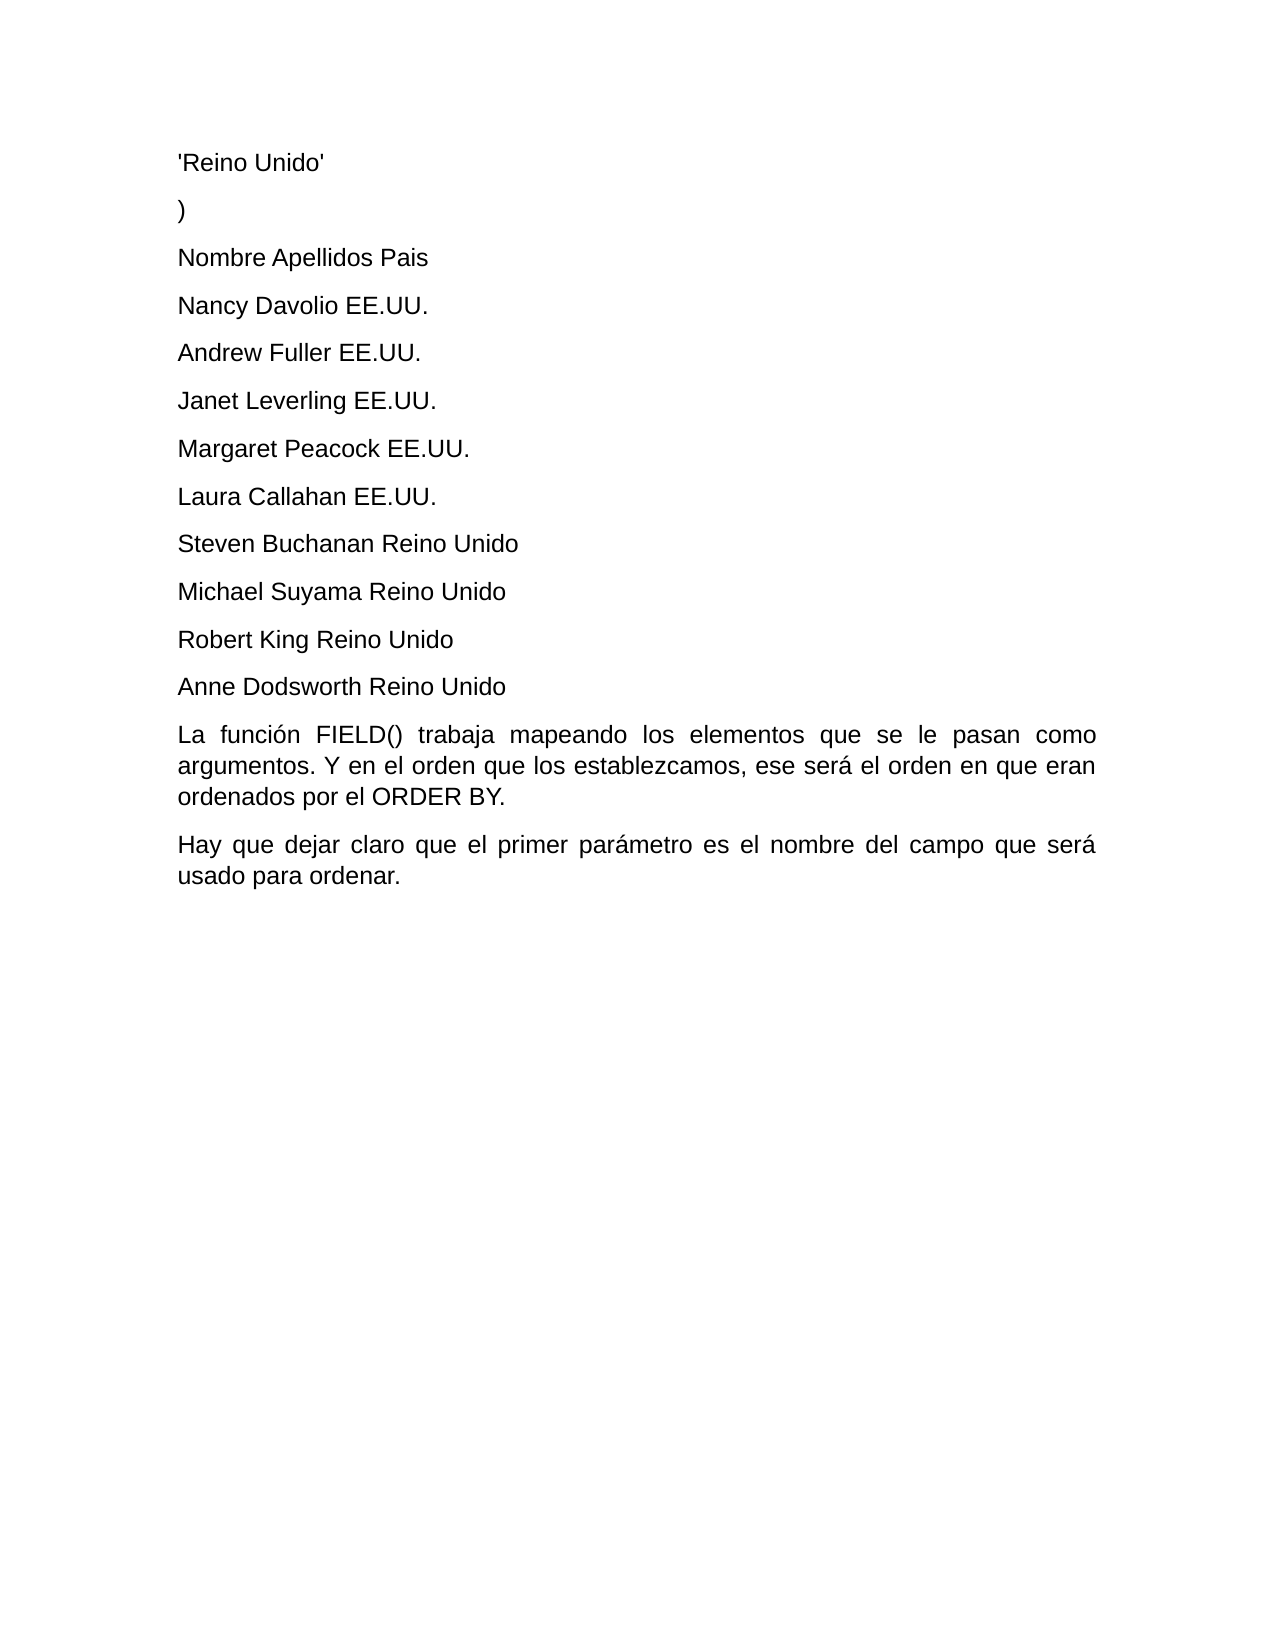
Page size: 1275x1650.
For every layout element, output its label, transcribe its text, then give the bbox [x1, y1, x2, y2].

text Anne Dodsworth Reino Unido [177, 672, 1098, 701]
text ) [177, 195, 1098, 224]
text Laura Callahan EE.UU. [177, 482, 1098, 510]
text Nancy Davolio EE.UU. [177, 291, 1098, 319]
text Robert King Reino Unido [177, 625, 1098, 653]
text Hay que dejar claro que el primer parámetro es el nombre del campo que será usado para ordenar. [177, 830, 1098, 890]
text La función FIELD() trabaja mapeando los elementos que se le pasan como argumentos. Y en el orden que los establezcamos, ese será el orden en que eran ordenados por el ORDER BY. [177, 720, 1098, 811]
text 'Reino Unido' [177, 148, 1098, 176]
text Janet Leverling EE.UU. [177, 386, 1098, 415]
text Michael Suyama Reino Unido [177, 577, 1098, 606]
text Andrew Fuller EE.UU. [177, 338, 1098, 367]
text Nombre Apellidos Pais [177, 243, 1098, 272]
text Margaret Peacock EE.UU. [177, 434, 1098, 463]
text Steven Buchanan Reino Unido [177, 529, 1098, 558]
